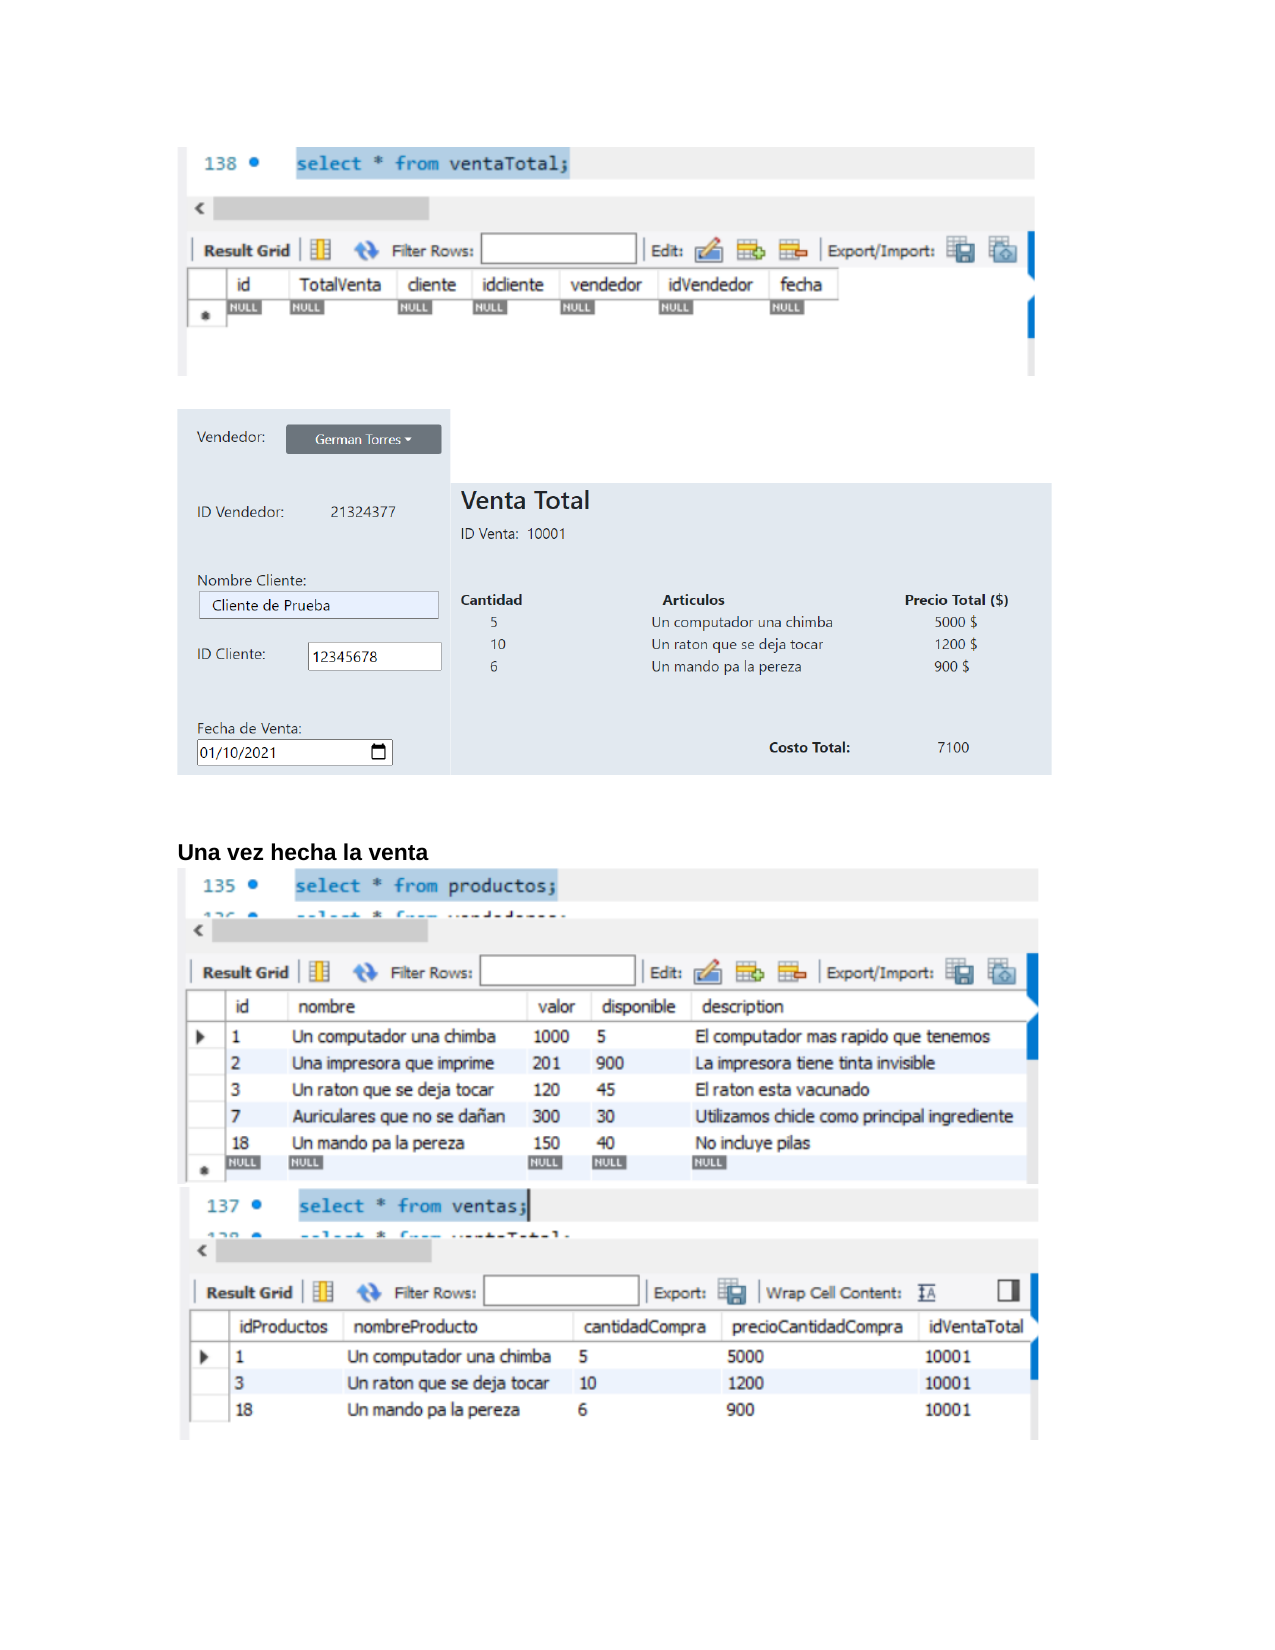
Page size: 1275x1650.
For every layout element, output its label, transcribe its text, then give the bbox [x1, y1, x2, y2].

picture [177, 147, 1035, 376]
picture [177, 868, 1039, 1184]
picture [177, 409, 1052, 775]
text Una vez hecha la venta [177, 838, 1098, 865]
picture [177, 1187, 1039, 1440]
